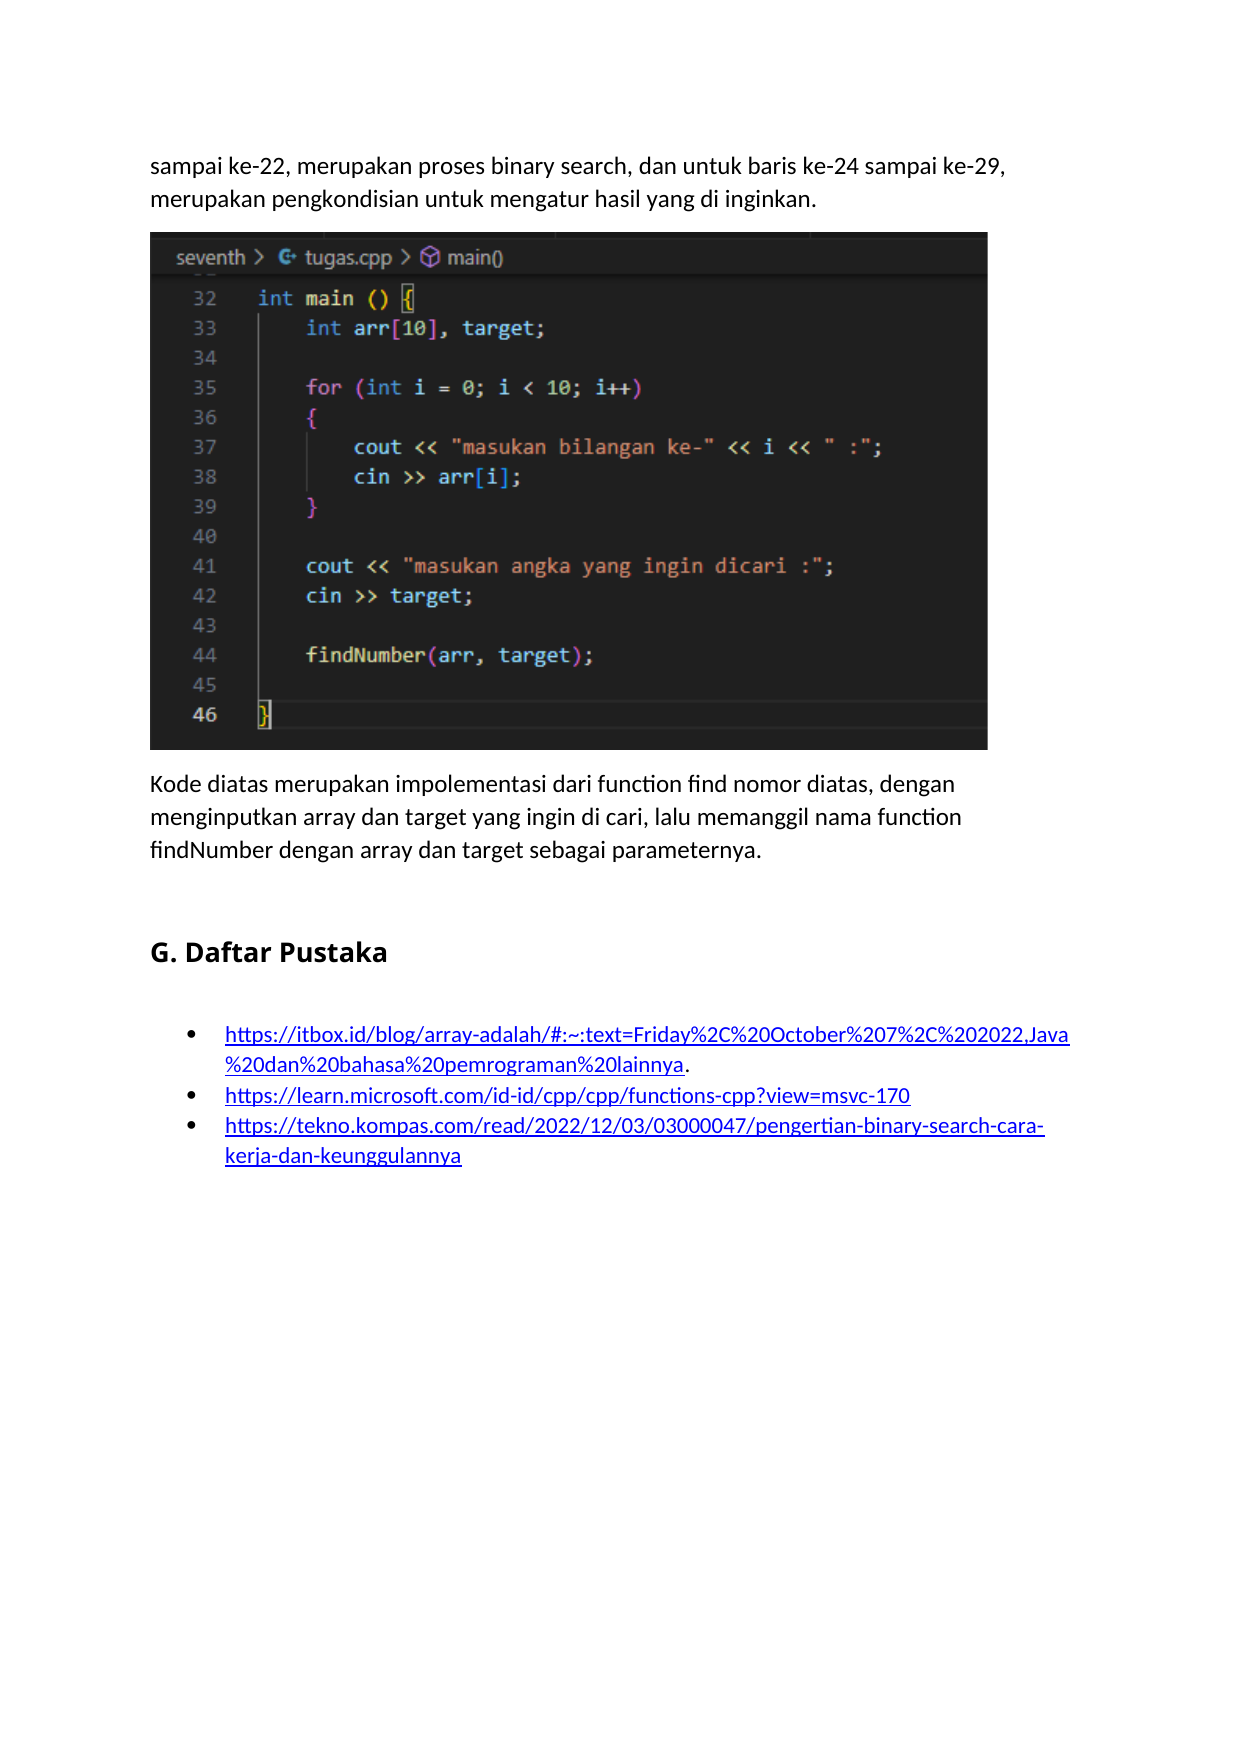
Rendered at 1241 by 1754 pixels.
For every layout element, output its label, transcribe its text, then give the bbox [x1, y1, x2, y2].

text Kode diatas merupakan impolementasi dari function find nomor diatas, dengan menginputkan array dan target yang ingin di cari, lalu memanggil nama function findNumber dengan array dan target sebagai parameternya. [150, 769, 1090, 865]
list https://learn.microsoft.com/id-id/cpp/cpp/functions-cpp?view=msvc-170 [187, 1081, 1090, 1109]
picture [150, 232, 988, 750]
list https://tekno.kompas.com/read/2022/12/03/03000047/pengertian-binary-search-cara-kerja-dan-keunggulannya [187, 1111, 1090, 1169]
list https://itbox.id/blog/array-adalah/#:~:text=Friday%2C%20October%207%2C%202022,Java%20dan%20bahasa%20pemrograman%20lainnya. [187, 1020, 1090, 1078]
subtitle G. Daftar Pustaka [150, 934, 1090, 971]
